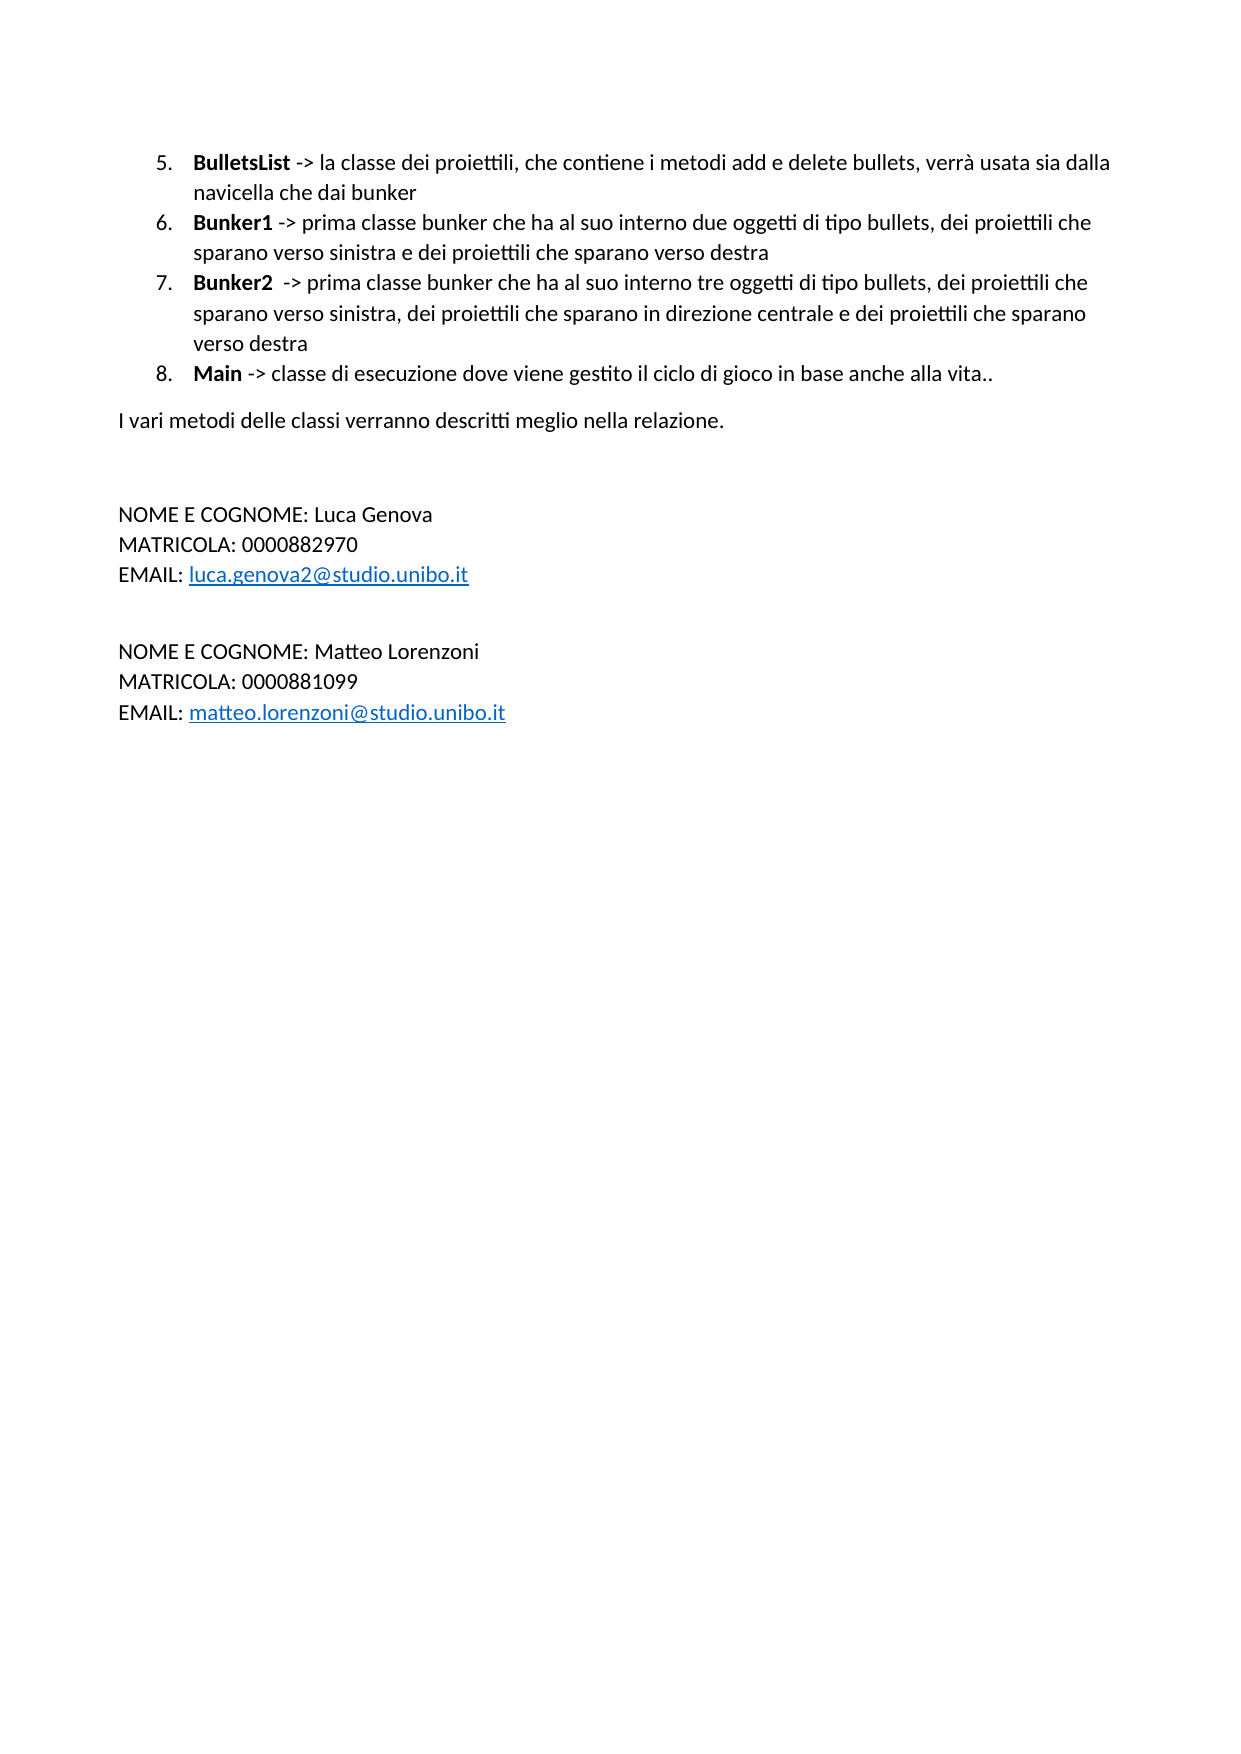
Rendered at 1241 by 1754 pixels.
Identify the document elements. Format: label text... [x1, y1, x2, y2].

text MATRICOLA: 0000881099 [118, 667, 1122, 695]
text MATRICOLA: 0000882970 [118, 530, 1122, 558]
list Bunker2 -> prima classe bunker che ha al suo interno tre oggetti di tipo bullets, dei proiettili che sparano verso sinistra, dei proiettili che sparano in direzione centrale e dei proiettili che sparano verso destra [156, 268, 1122, 357]
list Bunker1 -> prima classe bunker che ha al suo interno due oggetti di tipo bullets, dei proiettili che sparano verso sinistra e dei proiettili che sparano verso destra [156, 208, 1122, 266]
list Main -> classe di esecuzione dove viene gestito il ciclo di gioco in base anche alla vita.. [156, 359, 1122, 387]
text EMAIL: matteo.lorenzoni@studio.unibo.it [118, 698, 1122, 726]
text I vari metodi delle classi verranno descritti meglio nella relazione. [118, 406, 1122, 434]
text NOME E COGNOME: Luca Genova [118, 500, 1122, 528]
list BulletsList -> la classe dei proiettili, che contiene i metodi add e delete bullets, verrà usata sia dalla navicella che dai bunker [156, 148, 1122, 206]
text EMAIL: luca.genova2@studio.unibo.it [118, 560, 1122, 588]
text NOME E COGNOME: Matteo Lorenzoni [118, 637, 1122, 665]
